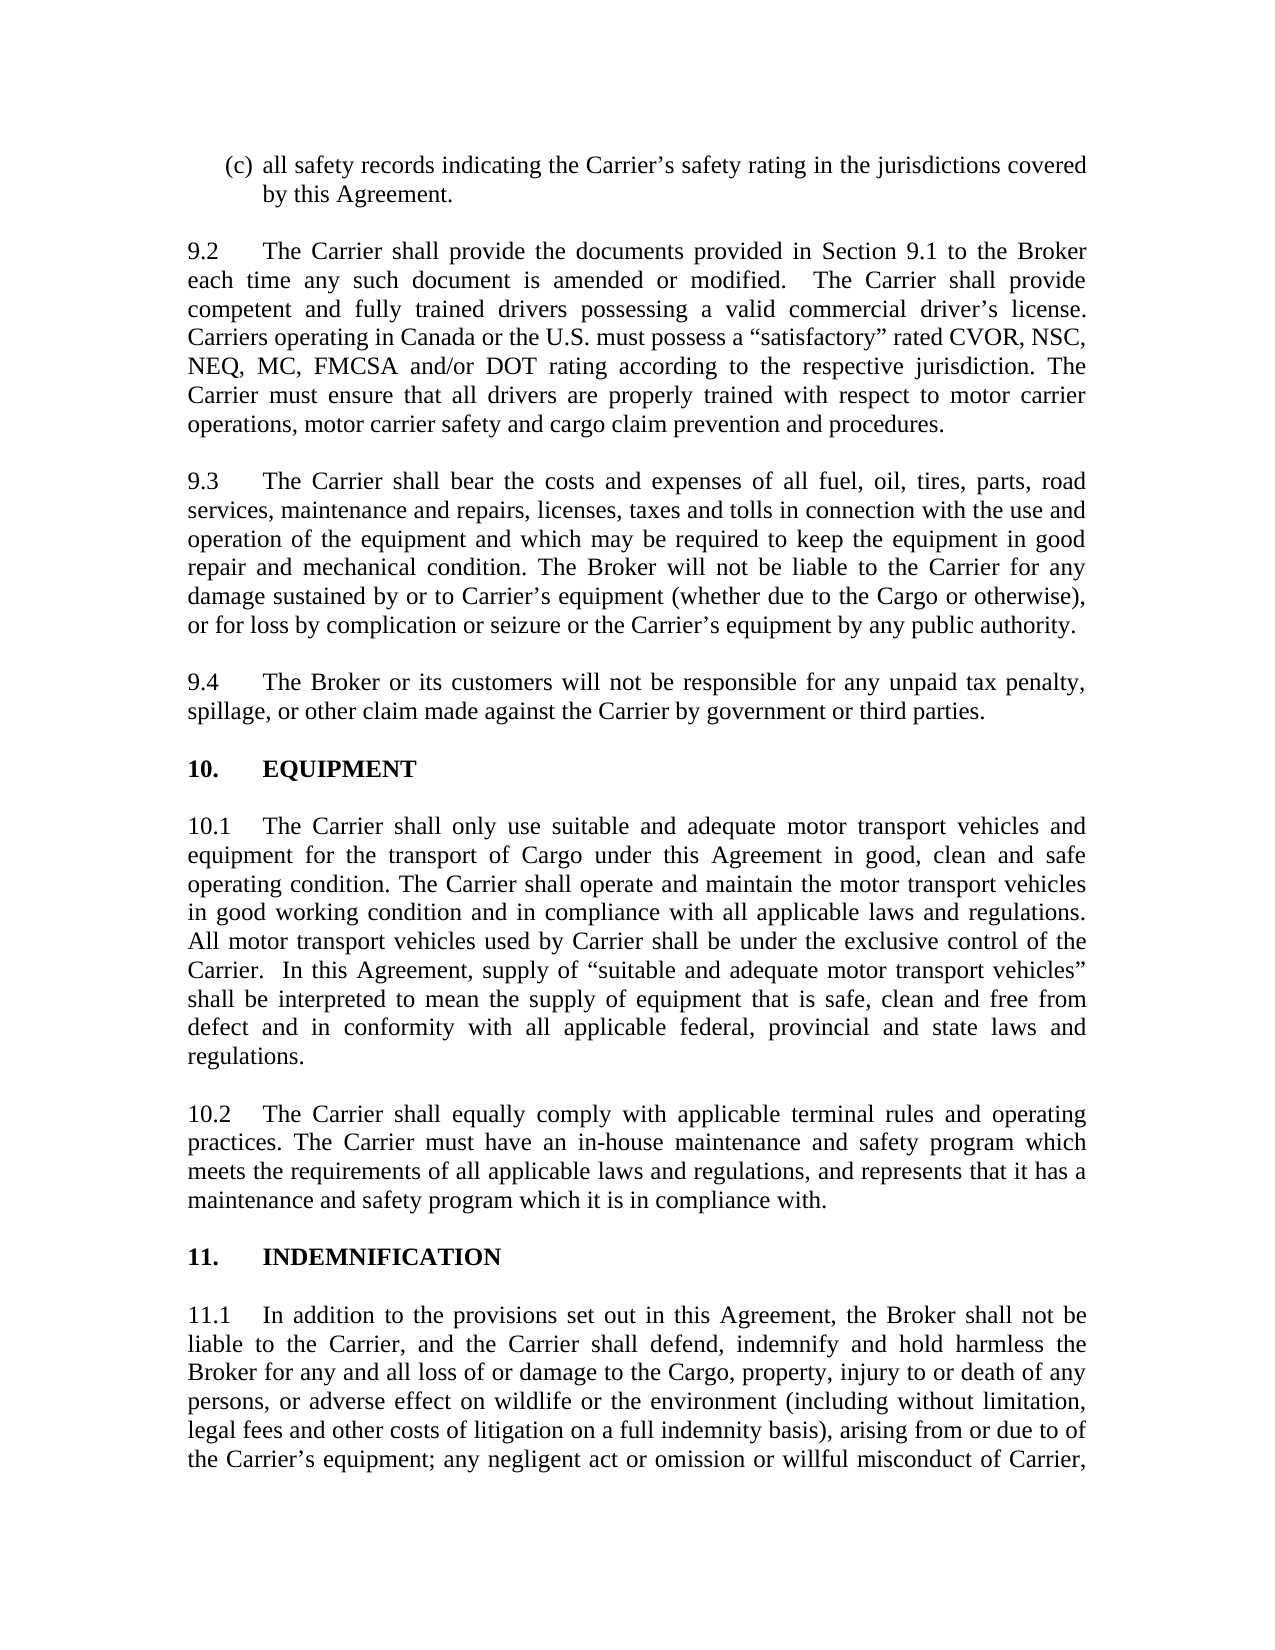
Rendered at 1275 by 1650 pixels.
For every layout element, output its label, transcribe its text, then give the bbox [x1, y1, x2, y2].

text 9.2 The Carrier shall provide the documents provided in Section 9.1 to the Broker each time any such document is amended or modified. The Carrier shall provide competent and fully trained drivers possessing a valid commercial driver’s license. Carriers operating in Canada or the U.S. must possess a “satisfactory” rated CVOR, NSC, NEQ, MC, FMCSA and/or DOT rating according to the respective jurisdiction. The Carrier must ensure that all drivers are properly trained with respect to motor carrier operations, motor carrier safety and cargo claim prevention and procedures. [187, 236, 1087, 437]
list all safety records indicating the Carrier’s safety rating in the jurisdictions covered by this Agreement. [225, 150, 1087, 207]
text 9.4 The Broker or its customers will not be responsible for any unpaid tax penalty, spillage, or other claim made against the Carrier by government or third parties. [187, 667, 1087, 725]
subtitle 11. INDEMNIFICATION [187, 1242, 1087, 1271]
text 10.2 The Carrier shall equally comply with applicable terminal rules and operating practices. The Carrier must have an in-house maintenance and safety program which meets the requirements of all applicable laws and regulations, and represents that it has a maintenance and safety program which it is in compliance with. [187, 1099, 1087, 1214]
text 10.1 The Carrier shall only use suitable and adequate motor transport vehicles and equipment for the transport of Cargo under this Agreement in good, clean and safe operating condition. The Carrier shall operate and maintain the motor transport vehicles in good working condition and in compliance with all applicable laws and regulations. All motor transport vehicles used by Carrier shall be under the exclusive control of the Carrier. In this Agreement, supply of “suitable and adequate motor transport vehicles” shall be interpreted to mean the supply of equipment that is safe, clean and free from defect and in conformity with all applicable federal, provincial and state laws and regulations. [187, 811, 1087, 1070]
list 10. EQUIPMENT [187, 754, 1087, 782]
text 9.3 The Carrier shall bear the costs and expenses of all fuel, oil, tires, parts, road services, maintenance and repairs, licenses, taxes and tolls in connection with the use and operation of the equipment and which may be required to keep the equipment in good repair and mechanical condition. The Broker will not be liable to the Carrier for any damage sustained by or to Carrier’s equipment (whether due to the Cargo or otherwise), or for loss by complication or seizure or the Carrier’s equipment by any public authority. [187, 466, 1087, 639]
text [187, 1300, 1087, 1472]
